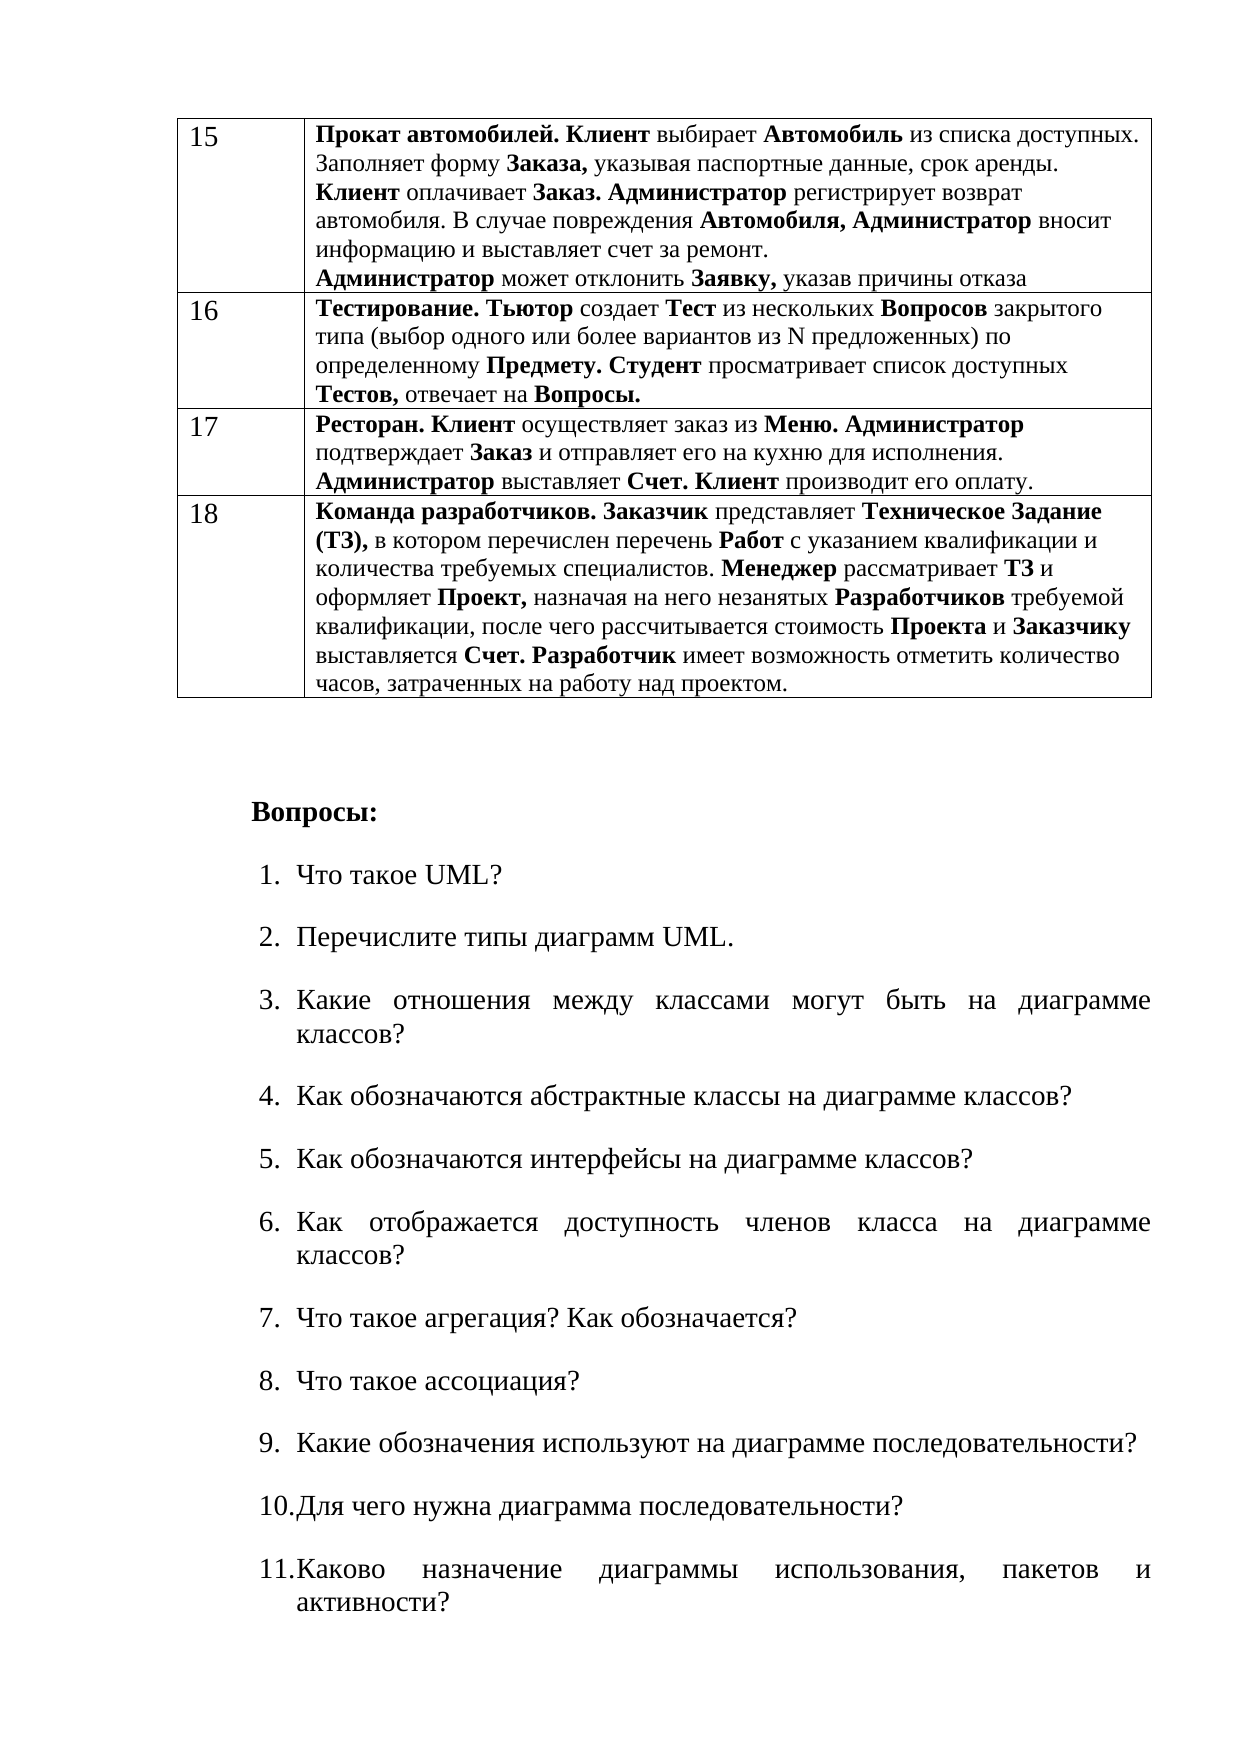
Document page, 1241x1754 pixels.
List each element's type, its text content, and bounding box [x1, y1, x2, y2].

list Каково назначение диаграммы использования, пакетов и активности? [259, 1551, 1152, 1618]
table_cell Ресторан. Клиент осуществляет заказ из Меню. Администратор подтверждает Заказ и отправляет его на кухню для исполнения. Администратор выставляет Счет. Клиент производит его оплату. [305, 409, 1151, 495]
list Что такое ассоциация? [259, 1363, 1152, 1396]
table_cell 16 [178, 293, 304, 408]
list Как обозначаются абстрактные классы на диаграмме классов? [259, 1078, 1152, 1112]
table_cell 15 [178, 119, 304, 292]
list Как обозначаются интерфейсы на диаграмме классов? [259, 1141, 1152, 1175]
list Какие отношения между классами могут быть на диаграмме классов? [259, 982, 1152, 1049]
list Для чего нужна диаграмма последовательности? [259, 1488, 1152, 1522]
table_cell Прокат автомобилей. Клиент выбирает Автомобиль из списка доступных. Заполняет форму Заказа, указывая паспортные данные, срок аренды. Клиент оплачивает Заказ. Администратор регистрирует возврат автомобиля. В случае повреждения Автомобиля, Администратор вносит информацию и выставляет счет за ремонт. Администратор может отклонить Заявку, указав причины отказа [305, 119, 1151, 292]
table_cell 17 [178, 409, 304, 495]
list Что такое UML? [259, 857, 1152, 890]
table_cell Тестирование. Тьютор создает Тест из нескольких Вопросов закрытого типа (выбор одного или более вариантов из N предложенных) по определенному Предмету. Студент просматривает список доступных Тестов, отвечает на Вопросы. [305, 293, 1151, 408]
list Перечислите типы диаграмм UML. [259, 919, 1152, 953]
list Что такое агрегация? Как обозначается? [259, 1300, 1152, 1334]
table_cell 18 [178, 496, 304, 697]
list Как отображается доступность членов класса на диаграмме классов? [259, 1204, 1152, 1271]
text Вопросы: [177, 794, 1152, 828]
table_cell Команда разработчиков. Заказчик представляет Техническое Задание (ТЗ), в котором перечислен перечень Работ с указанием квалификации и количества требуемых специалистов. Менеджер рассматривает ТЗ и оформляет Проект, назначая на него незанятых Разработчиков требуемой квалификации, после чего рассчитывается стоимость Проекта и Заказчику выставляется Счет. Разработчик имеет возможность отметить количество часов, затраченных на работу над проектом. [305, 496, 1151, 697]
list Какие обозначения используют на диаграмме последовательности? [259, 1426, 1152, 1459]
